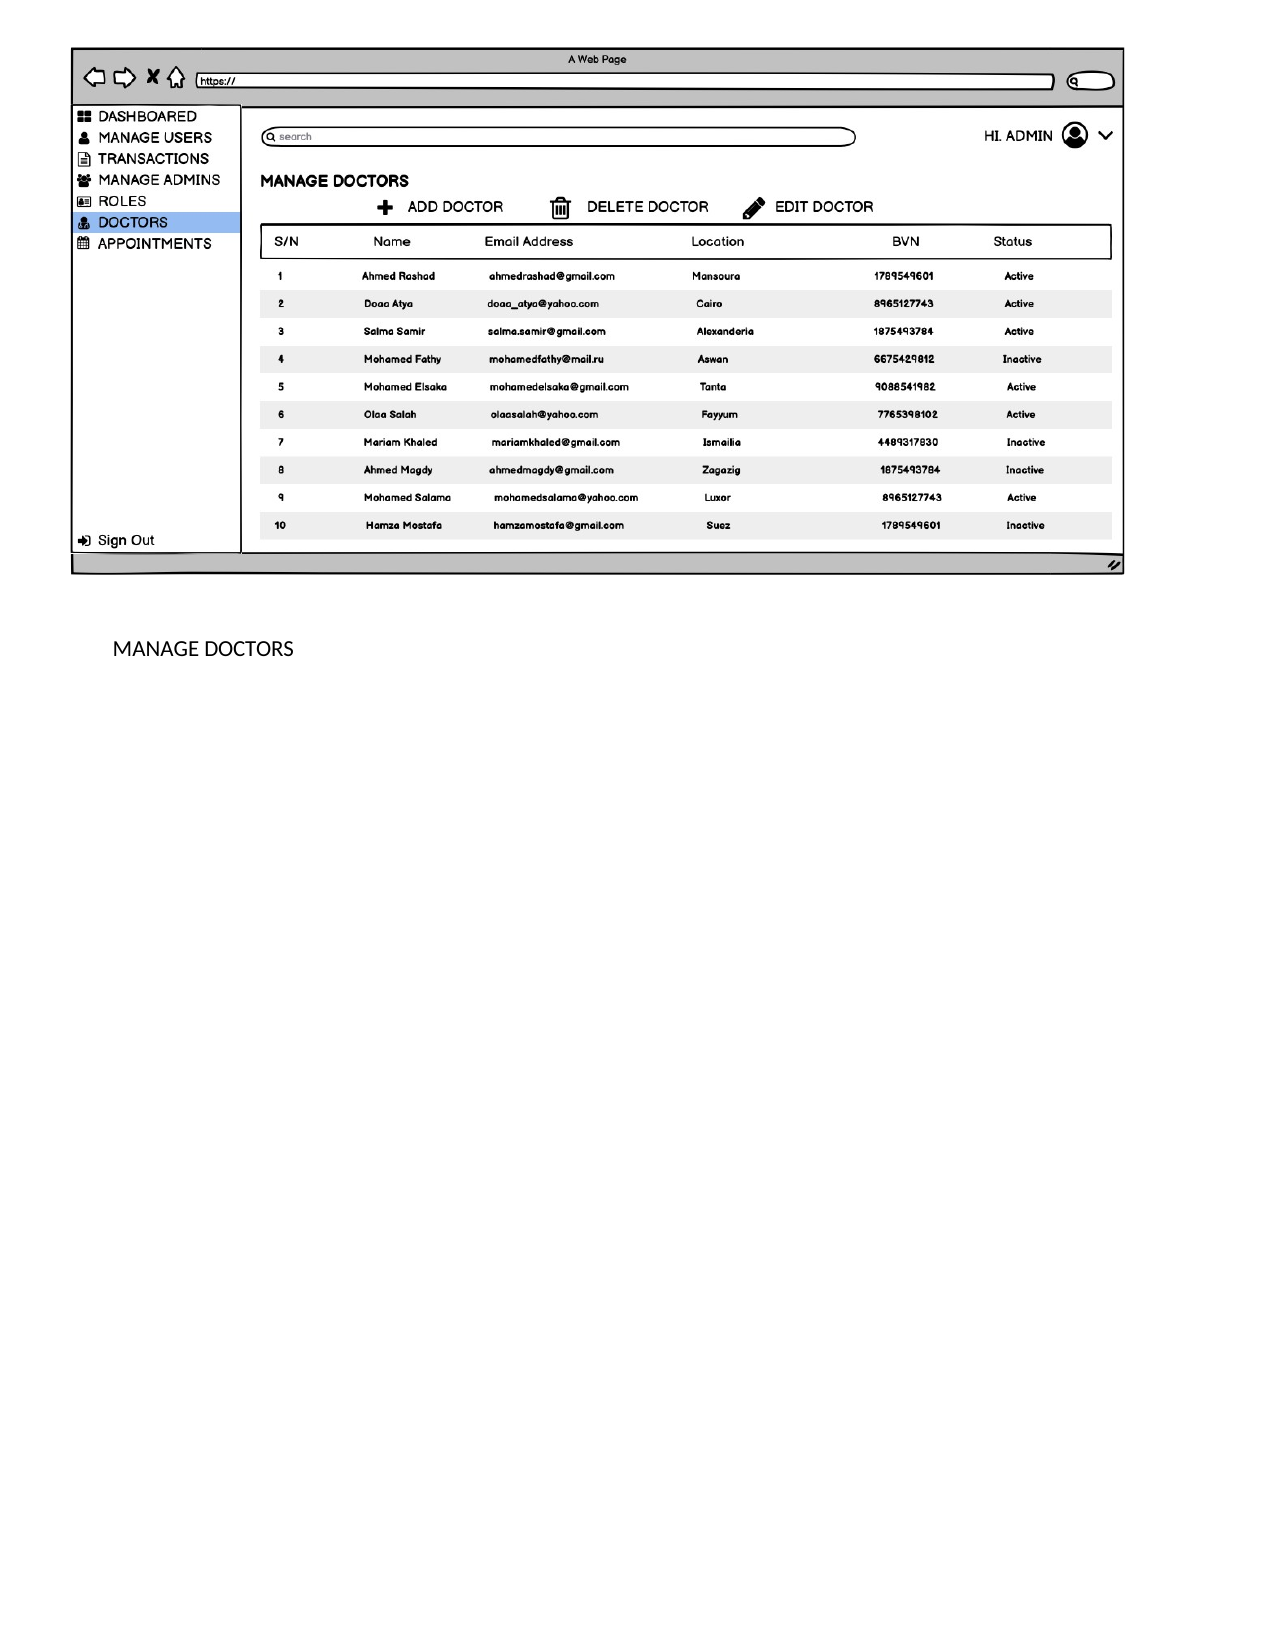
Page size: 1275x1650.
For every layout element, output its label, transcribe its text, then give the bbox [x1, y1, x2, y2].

picture [70, 47, 1125, 575]
text MANAGE DOCTORS [112, 634, 1237, 662]
